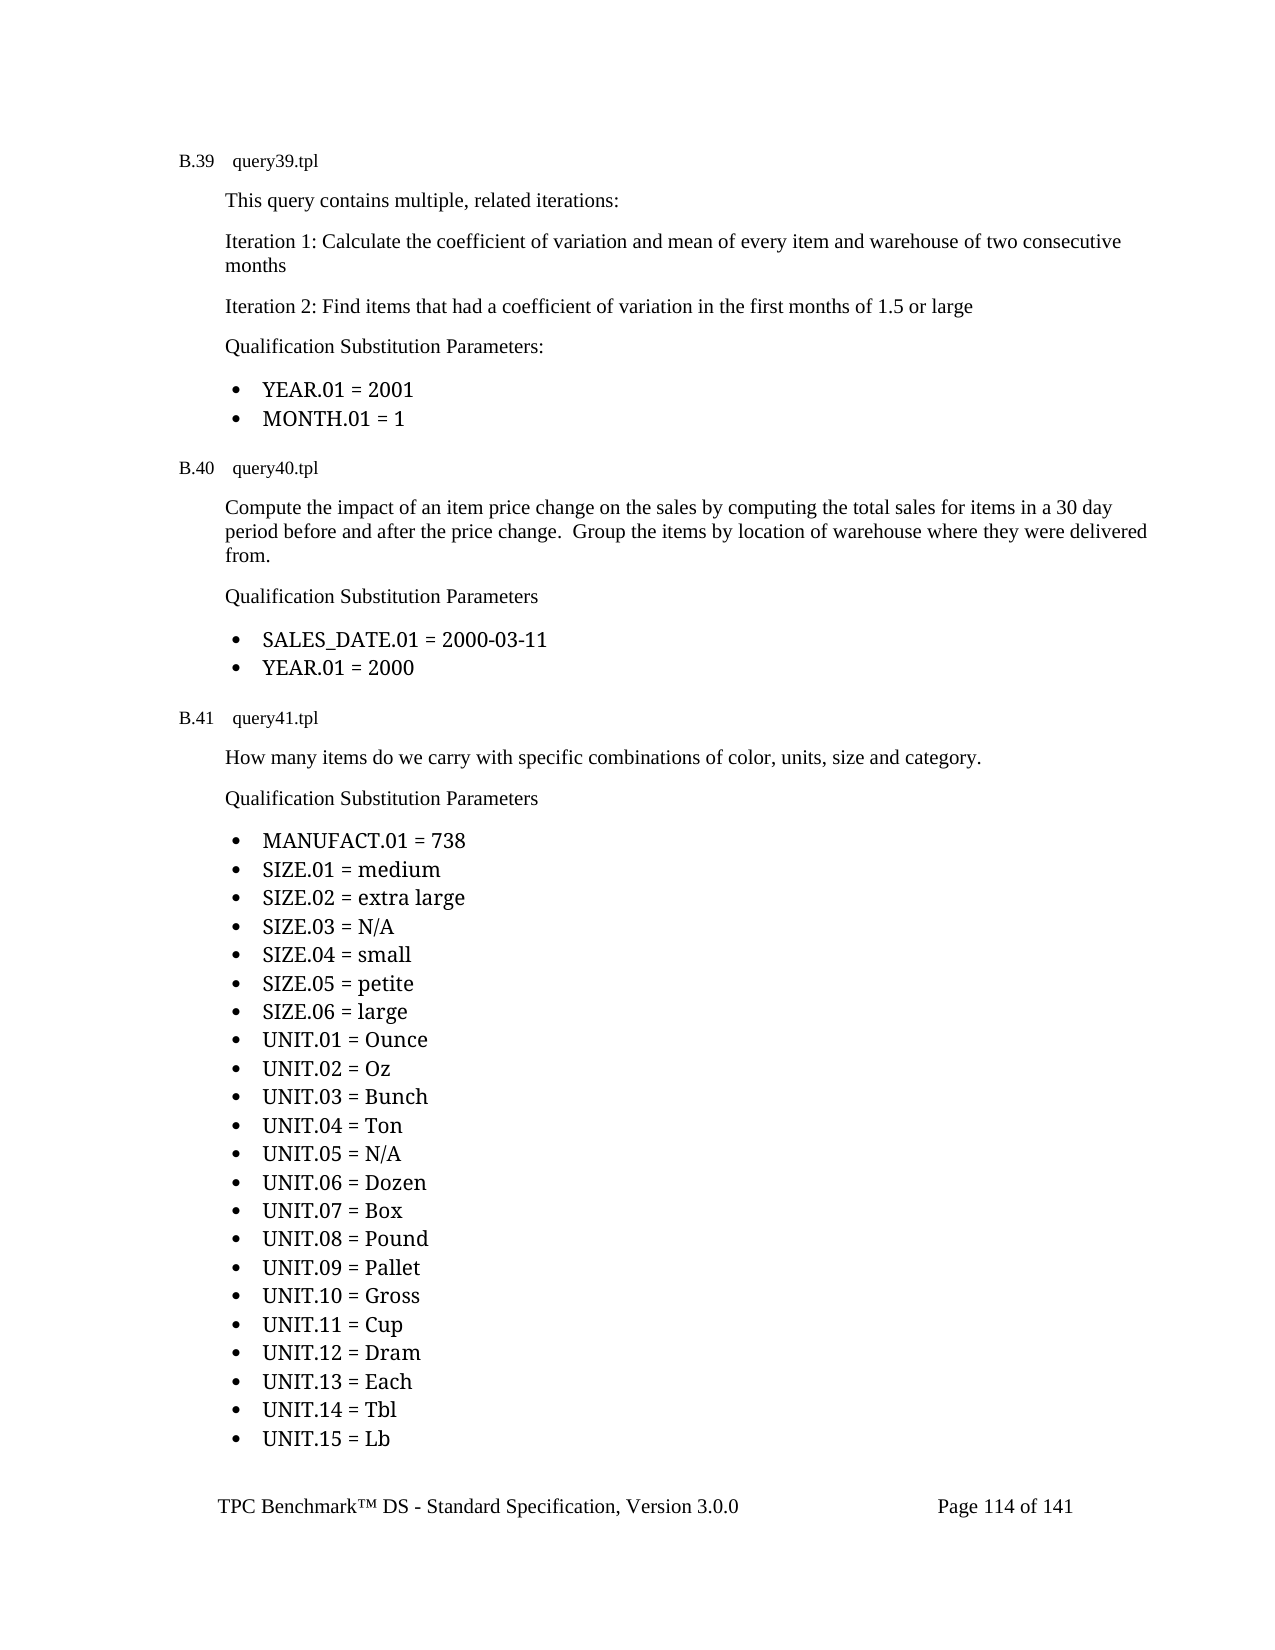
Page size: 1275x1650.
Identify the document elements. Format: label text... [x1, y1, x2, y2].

text Qualification Substitution Parameters: [225, 334, 1162, 358]
list YEAR.01 = 2001 [232, 375, 1162, 404]
list MONTH.01 = 1 [232, 404, 1162, 432]
list SIZE.01 = medium [232, 855, 1162, 883]
text Qualification Substitution Parameters [225, 584, 1162, 608]
list MANUFACT.01 = 738 [232, 826, 1162, 855]
list UNIT.13 = Each [232, 1367, 1162, 1395]
list SIZE.05 = petite [232, 969, 1162, 997]
list SIZE.02 = extra large [232, 883, 1162, 912]
list UNIT.01 = Ounce [232, 1026, 1162, 1054]
text This query contains multiple, related iterations: [225, 188, 1162, 212]
text How many items do we carry with specific combinations of color, units, size and category. [225, 745, 1162, 769]
text query40.tpl [178, 457, 1162, 479]
list UNIT.07 = Box [232, 1196, 1162, 1224]
list UNIT.11 = Cup [232, 1310, 1162, 1338]
list UNIT.02 = Oz [232, 1054, 1162, 1082]
list YEAR.01 = 2000 [232, 653, 1162, 682]
text Compute the impact of an item price change on the sales by computing the total sales for items in a 30 day period before and after the price change. Group the items by location of warehouse where they were delivered from. [225, 495, 1162, 567]
list UNIT.10 = Gross [232, 1281, 1162, 1310]
list UNIT.14 = Tbl [232, 1395, 1162, 1424]
list SIZE.03 = N/A [232, 912, 1162, 940]
list SIZE.04 = small [232, 940, 1162, 969]
list SALES_DATE.01 = 2000-03-11 [232, 625, 1162, 653]
text Iteration 1: Calculate the coefficient of variation and mean of every item and warehouse of two consecutive months [225, 229, 1162, 277]
text Iteration 2: Find items that had a coefficient of variation in the first months of 1.5 or large [225, 294, 1162, 318]
list UNIT.12 = Dram [232, 1338, 1162, 1367]
list UNIT.05 = N/A [232, 1139, 1162, 1168]
list SIZE.06 = large [232, 997, 1162, 1026]
list UNIT.08 = Pound [232, 1224, 1162, 1253]
list UNIT.03 = Bunch [232, 1082, 1162, 1111]
list UNIT.04 = Ton [232, 1111, 1162, 1139]
text query41.tpl [178, 707, 1162, 728]
list UNIT.06 = Dozen [232, 1168, 1162, 1196]
list UNIT.09 = Pallet [232, 1253, 1162, 1281]
text Qualification Substitution Parameters [225, 786, 1162, 810]
text query39.tpl [178, 150, 1162, 172]
list UNIT.15 = Lb [232, 1424, 1162, 1452]
